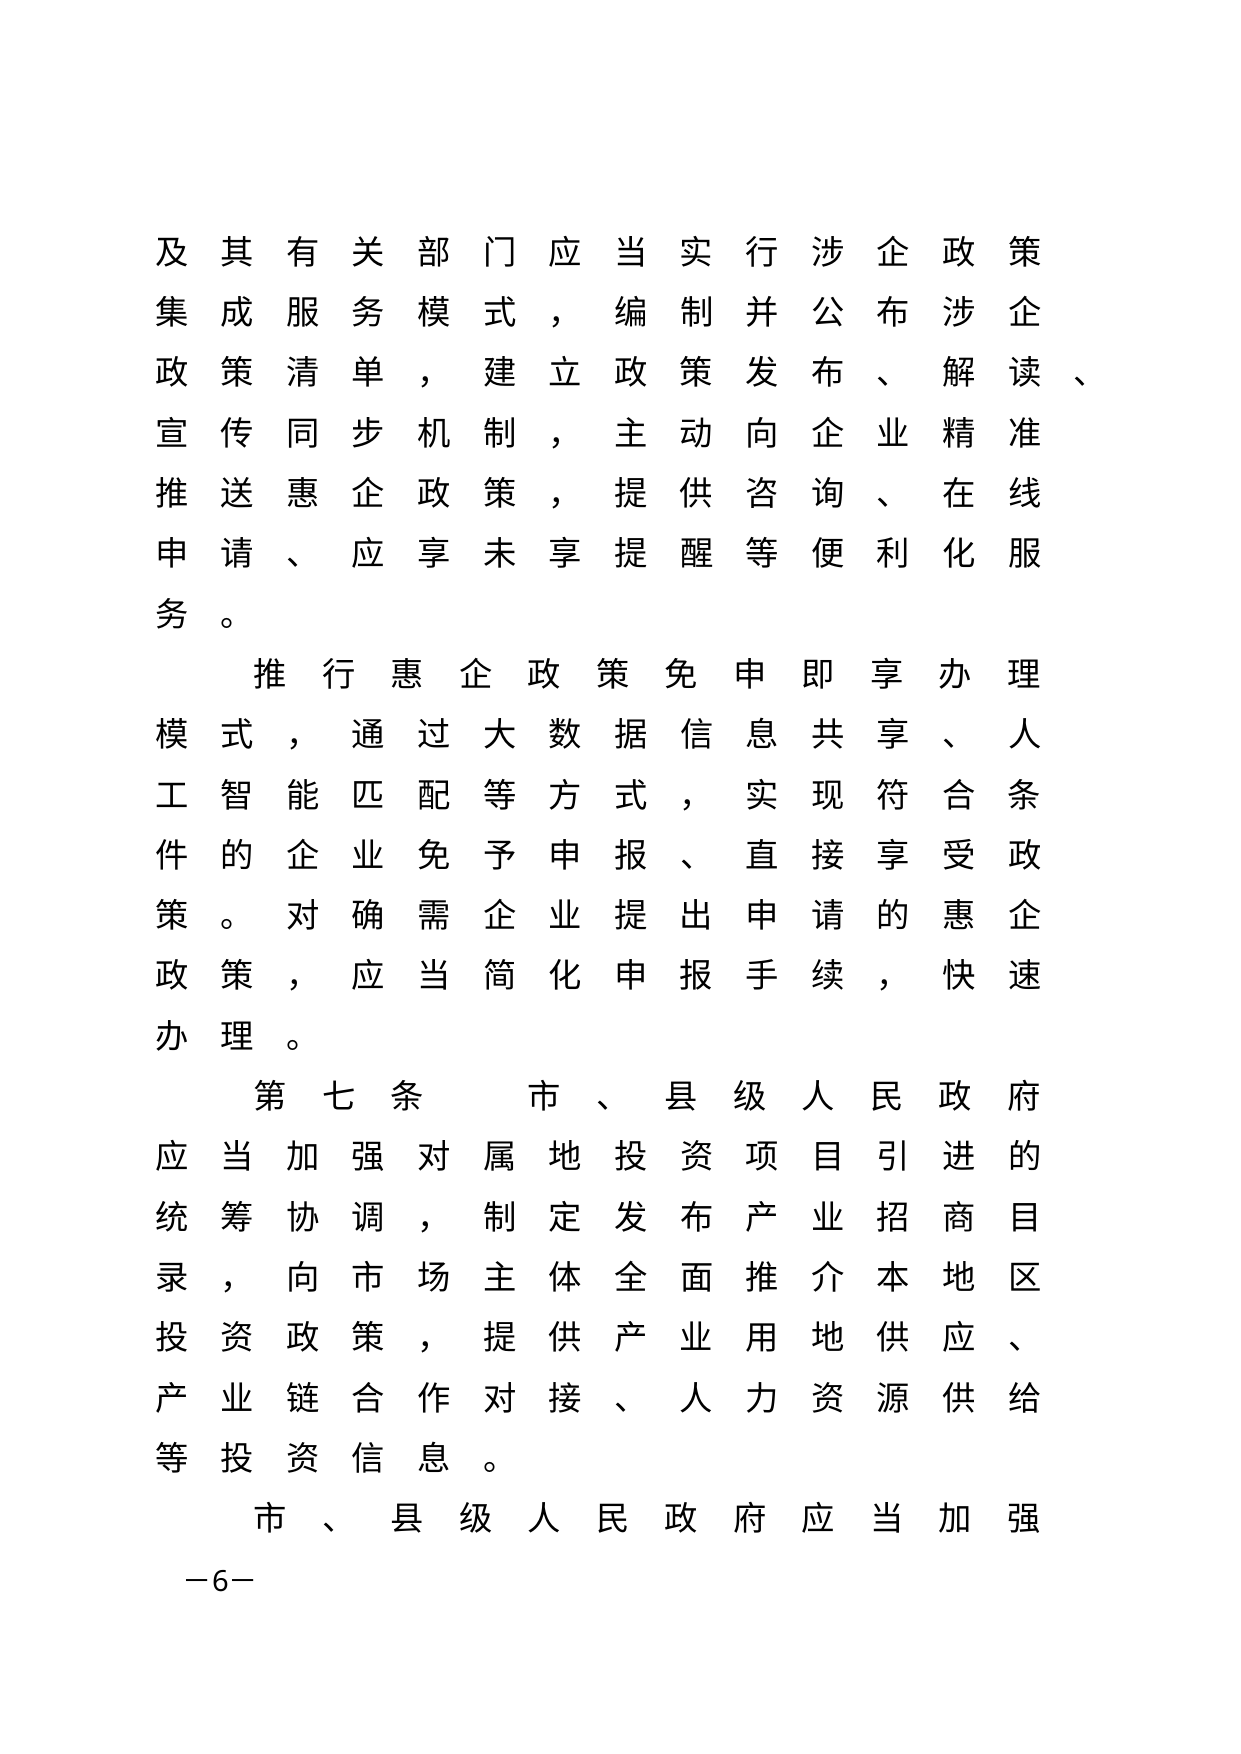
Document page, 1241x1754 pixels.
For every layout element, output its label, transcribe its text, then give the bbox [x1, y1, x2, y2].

text 第七条 市、县级人民政府应当加强对属地投资项目引进的统筹协调，制定发布产业招商目录，向市场主体全面推介本地区投资政策，提供产业用地供应、产业链合作对接、人力资源供给等投资信息。 [155, 1064, 1073, 1486]
text 推行惠企政策免申即享办理模式，通过大数据信息共享、人工智能匹配等方式，实现符合条件的企业免予申报、直接享受政策。对确需企业提出申请的惠企政策，应当简化申报手续，快速办理。 [155, 642, 1073, 1064]
text 第六条 市、县级人民政府及其有关部门应当实行涉企政策集成服务模式，编制并公布涉企政策清单，建立政策发布、解读、宣传同步机制，主动向企业精准推送惠企政策，提供咨询、在线申请、应享未享提醒等便利化服务。 [155, 219, 1073, 642]
text 市、县级人民政府应当加强投资项目落地保障，根据需要指定专门人员全程跟踪服务，及时协调并帮助解决项目审批、建设和生产经营中的相关问题。 [155, 1486, 1073, 1546]
